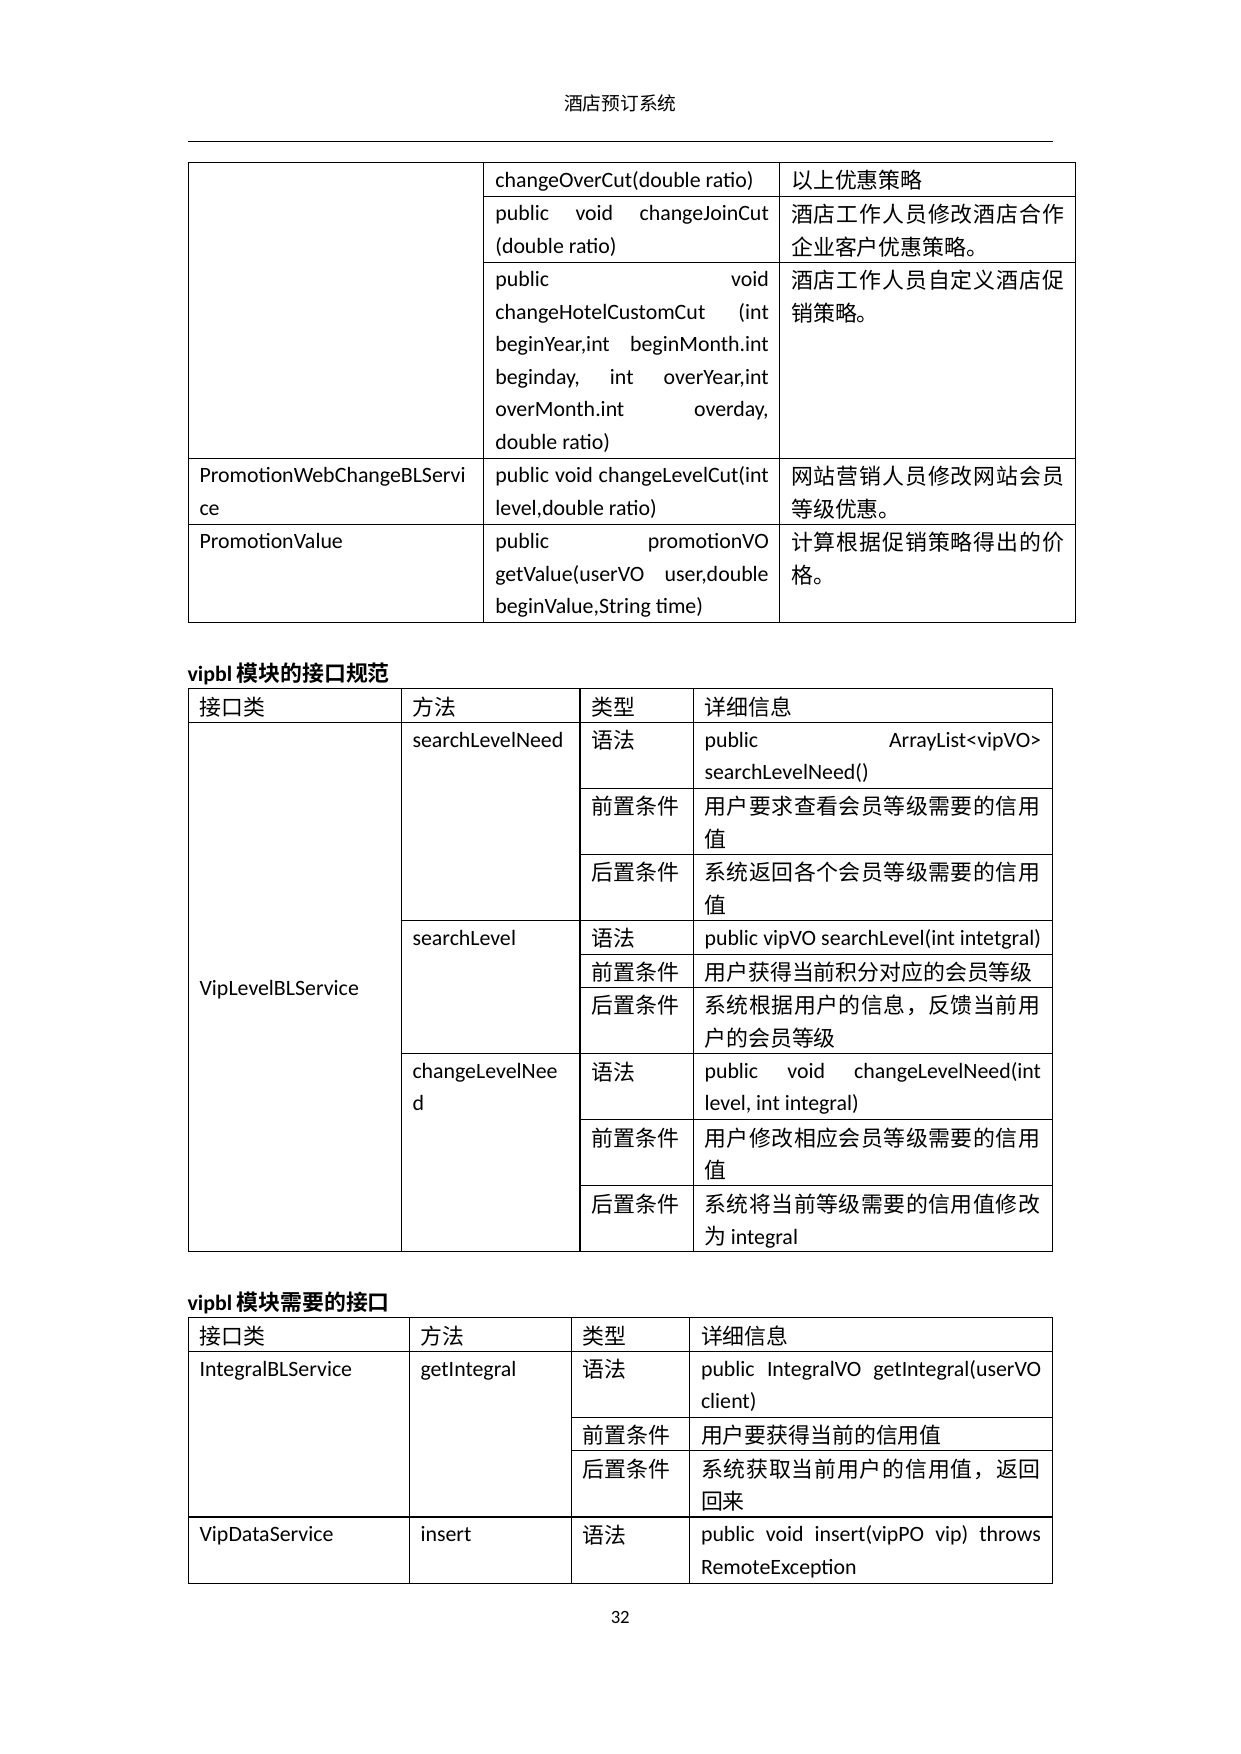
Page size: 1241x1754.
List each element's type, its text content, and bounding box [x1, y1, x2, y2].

table_cell 前置条件 [581, 789, 693, 854]
table_cell 前置条件 [581, 955, 693, 987]
table_cell 系统根据用户的信息，反馈当前用户的会员等级 [694, 988, 1052, 1053]
table_cell searchLevelNeed [402, 723, 579, 920]
table_cell public void changeHotelCustomCut (int beginYear,int beginMonth.int beginday, int overYear,int overMonth.int overday, double ratio) [484, 263, 779, 458]
table_cell 前置条件 [572, 1418, 689, 1450]
table_cell 计算根据促销策略得出的价格。 [780, 525, 1075, 622]
table_cell IntegralBLService [189, 1352, 409, 1516]
table_cell 用户获得当前积分对应的会员等级 [694, 955, 1052, 987]
table_cell 用户要获得当前的信用值 [690, 1418, 1052, 1450]
table_cell getIntegral [410, 1352, 571, 1516]
table_cell 后置条件 [581, 1186, 693, 1251]
table_cell PromotionValue [189, 525, 483, 622]
table_cell 酒店工作人员修改酒店合作企业客户优惠策略。 [780, 197, 1075, 262]
table_cell 后置条件 [581, 855, 693, 920]
table_cell public void changeJoinCut (double ratio) [484, 197, 779, 262]
table_header 方法 [410, 1318, 571, 1351]
table_header 详细信息 [690, 1318, 1052, 1351]
table_header 方法 [402, 689, 579, 722]
table_cell searchLevel [402, 921, 579, 1053]
table_header 接口类 [189, 689, 401, 722]
text vipbl模块的接口规范 [187, 656, 1053, 688]
table_cell VipLevelBLService [189, 723, 401, 1251]
table_cell 网站营销人员修改网站会员等级优惠。 [780, 459, 1075, 524]
table_cell public IntegralVO getIntegral(userVO client) [690, 1352, 1052, 1417]
table_cell public void changeOverCut(double ratio) [484, 163, 779, 196]
table_cell public void changeLevelNeed(int level, int integral) [694, 1054, 1052, 1119]
table_cell public vipVO searchLevel(int intetgral) [694, 921, 1052, 953]
table_cell changeLevelNeed [402, 1054, 579, 1251]
table_cell 语法 [581, 1054, 693, 1119]
table_cell insert [410, 1518, 571, 1582]
table_cell public void changeLevelCut(int level,double ratio) [484, 459, 779, 524]
table_cell 系统将当前等级需要的信用值修改为integral [694, 1186, 1052, 1251]
table_cell PromotionWebChangeBLService [189, 459, 483, 524]
table_cell public ArrayList<vipVO> searchLevelNeed() [694, 723, 1052, 788]
table_cell 后置条件 [581, 988, 693, 1053]
table_header 详细信息 [694, 689, 1052, 722]
table_cell VipDataService [189, 1518, 409, 1582]
table_cell 系统获取当前用户的信用值，返回回来 [690, 1451, 1052, 1516]
table_cell 语法 [581, 723, 693, 788]
table_header 接口类 [189, 1318, 409, 1351]
table_cell 系统返回各个会员等级需要的信用值 [694, 855, 1052, 920]
table_header 类型 [581, 689, 693, 722]
table_cell public void insert(vipPO vip) throws RemoteException [690, 1518, 1052, 1582]
table_cell 语法 [572, 1352, 689, 1417]
table_cell 酒店工作人员修改酒店三间以上优惠策略 [780, 163, 1075, 196]
table_cell 酒店工作人员自定义酒店促销策略。 [780, 263, 1075, 458]
table_cell public promotionVO getValue(userVO user,double beginValue,String time) [484, 525, 779, 622]
table_cell 前置条件 [581, 1120, 693, 1185]
table_cell 语法 [572, 1518, 689, 1582]
table_cell 用户修改相应会员等级需要的信用值 [694, 1120, 1052, 1185]
table_cell 后置条件 [572, 1451, 689, 1516]
table_cell 用户要求查看会员等级需要的信用值 [694, 789, 1052, 854]
table_cell 语法 [581, 921, 693, 953]
table_header 类型 [572, 1318, 689, 1351]
text vipbl模块需要的接口 [187, 1285, 1053, 1317]
